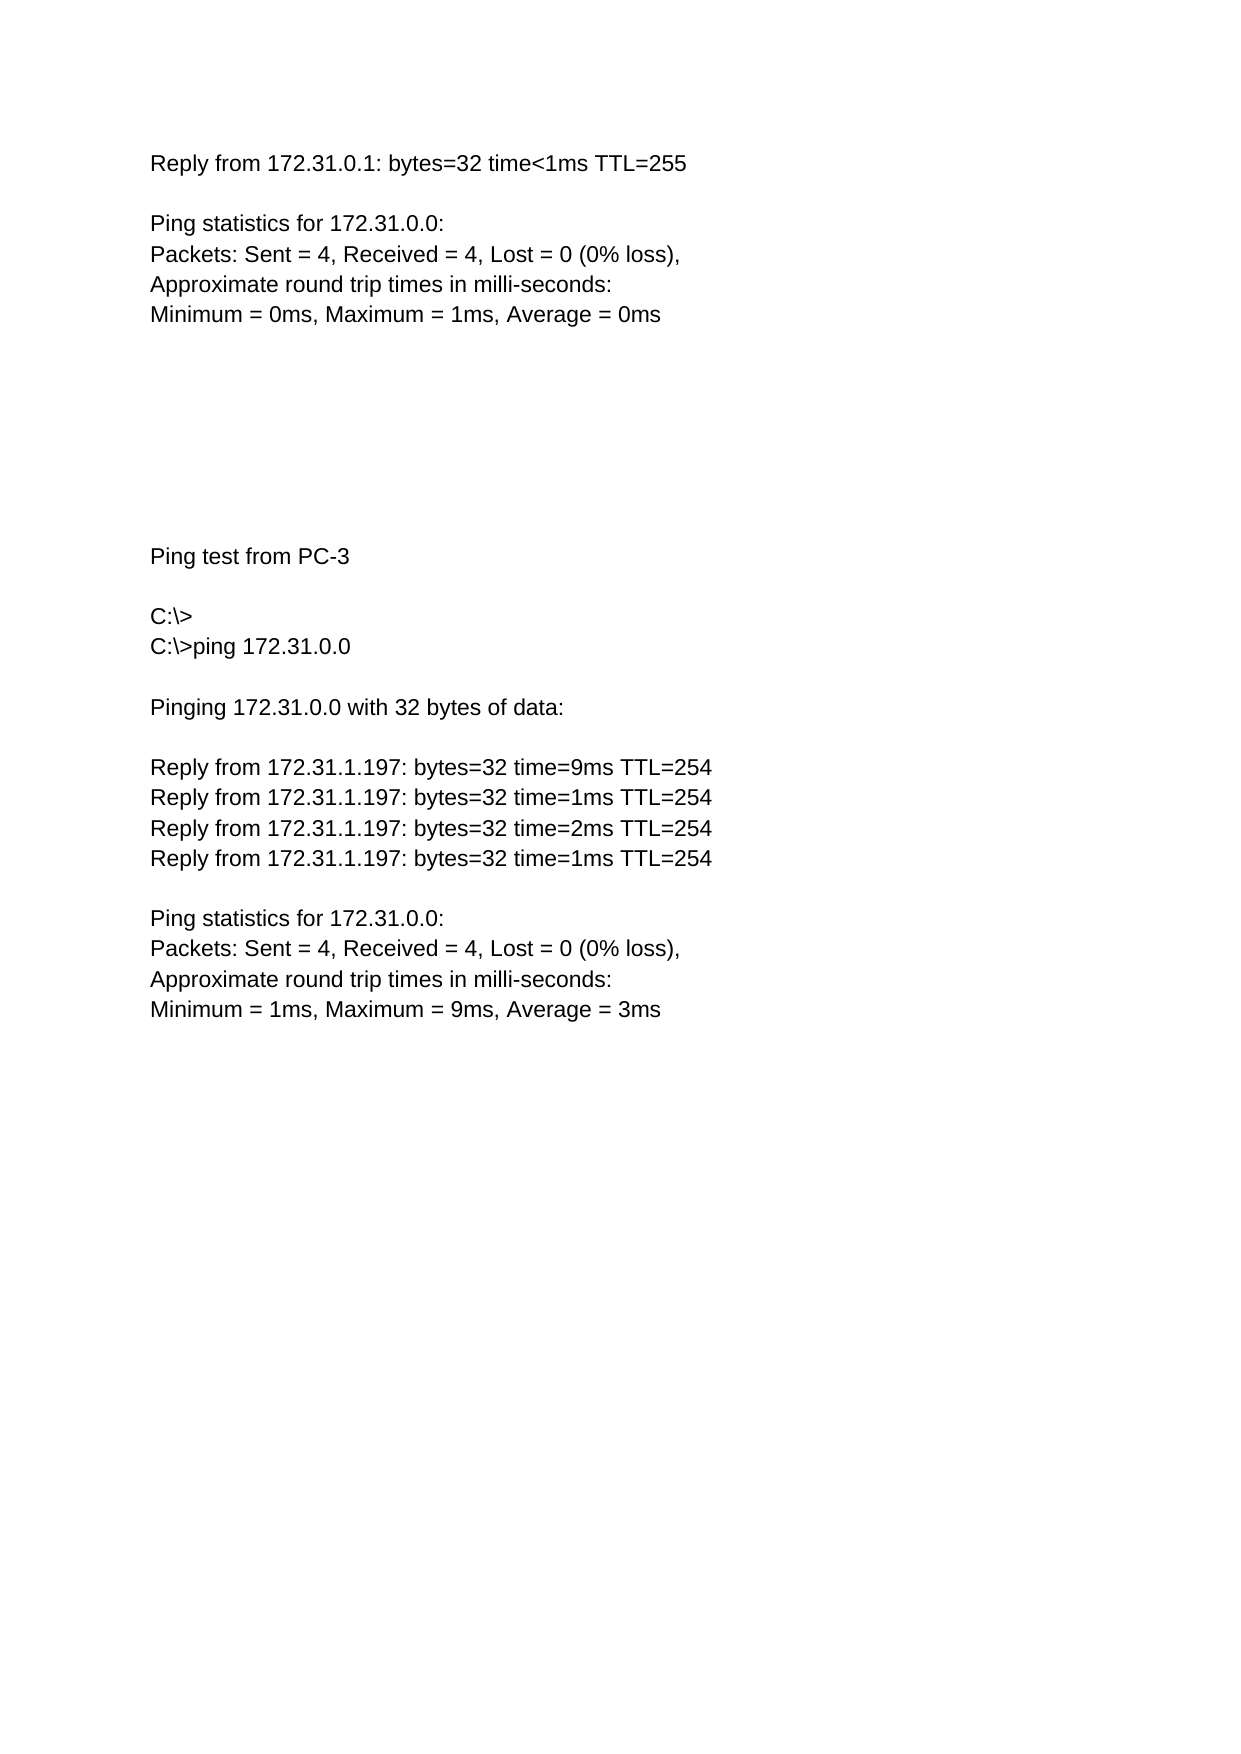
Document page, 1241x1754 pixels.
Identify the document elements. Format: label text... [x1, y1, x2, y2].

text Ping test from PC-3 [150, 543, 1090, 569]
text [150, 150, 1090, 176]
text Approximate round trip times in milli-seconds: [150, 271, 1090, 297]
text Minimum = 0ms, Maximum = 1ms, Average = 0ms [150, 301, 1090, 327]
text Packets: Sent = 4, Received = 4, Lost = 0 (0% loss), [150, 241, 1090, 267]
text C:\> [150, 603, 1090, 629]
text Ping statistics for 172.31.0.0: [150, 210, 1090, 237]
text Packets: Sent = 4, Received = 4, Lost = 0 (0% loss), [150, 935, 1090, 962]
text Ping statistics for 172.31.0.0: [150, 905, 1090, 932]
text Reply from 172.31.1.197: bytes=32 time=2ms TTL=254 [150, 814, 1090, 841]
text Reply from 172.31.1.197: bytes=32 time=9ms TTL=254 [150, 754, 1090, 781]
text Reply from 172.31.1.197: bytes=32 time=1ms TTL=254 [150, 784, 1090, 811]
text Minimum = 1ms, Maximum = 9ms, Average = 3ms [150, 996, 1090, 1022]
text Pinging 172.31.0.0 with 32 bytes of data: [150, 694, 1090, 720]
text Reply from 172.31.1.197: bytes=32 time=1ms TTL=254 [150, 845, 1090, 871]
text Approximate round trip times in milli-seconds: [150, 966, 1090, 992]
text C:\>ping 172.31.0.0 [150, 633, 1090, 660]
